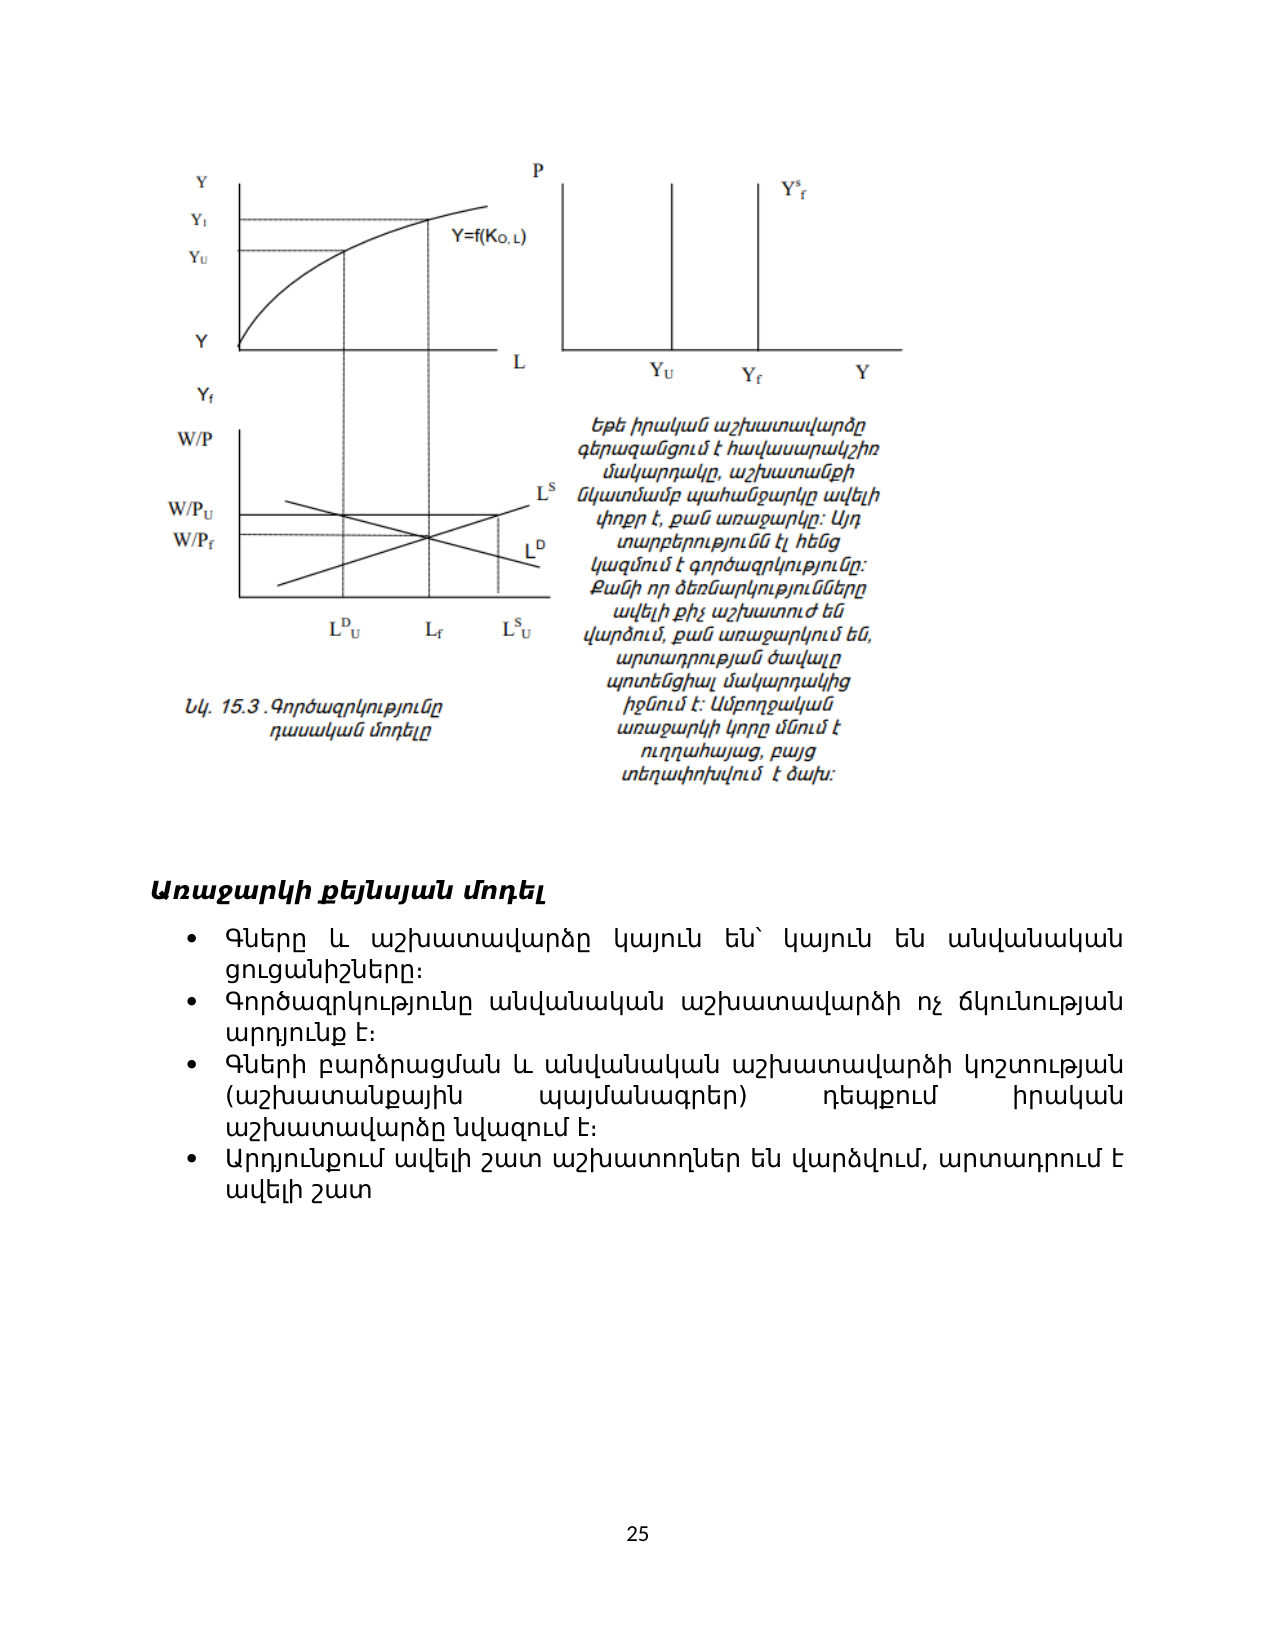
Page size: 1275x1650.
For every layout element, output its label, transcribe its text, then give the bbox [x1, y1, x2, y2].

text Առաջարկի քեյնսյան մոդել [150, 876, 1125, 905]
list Արդյունքում ավելի շատ աշխատողներ են վարձվում, արտադրում է ավելի շատ [187, 1144, 1125, 1205]
list Գործազրկությունը անվանական աշխատավարձի ոչ ճկունության արդյունք է։ [187, 987, 1125, 1048]
list Գները և աշխատավարձը կայուն են՝ կայուն են անվանական ցուցանիշները։ [187, 924, 1125, 985]
list Գների բարձրացման և անվանական աշխատավարձի կոշտության (աշխատանքային պայմանագրեր) դեպքում իրական աշխատավարձը նվազում է։ [187, 1050, 1125, 1142]
picture [150, 150, 911, 809]
